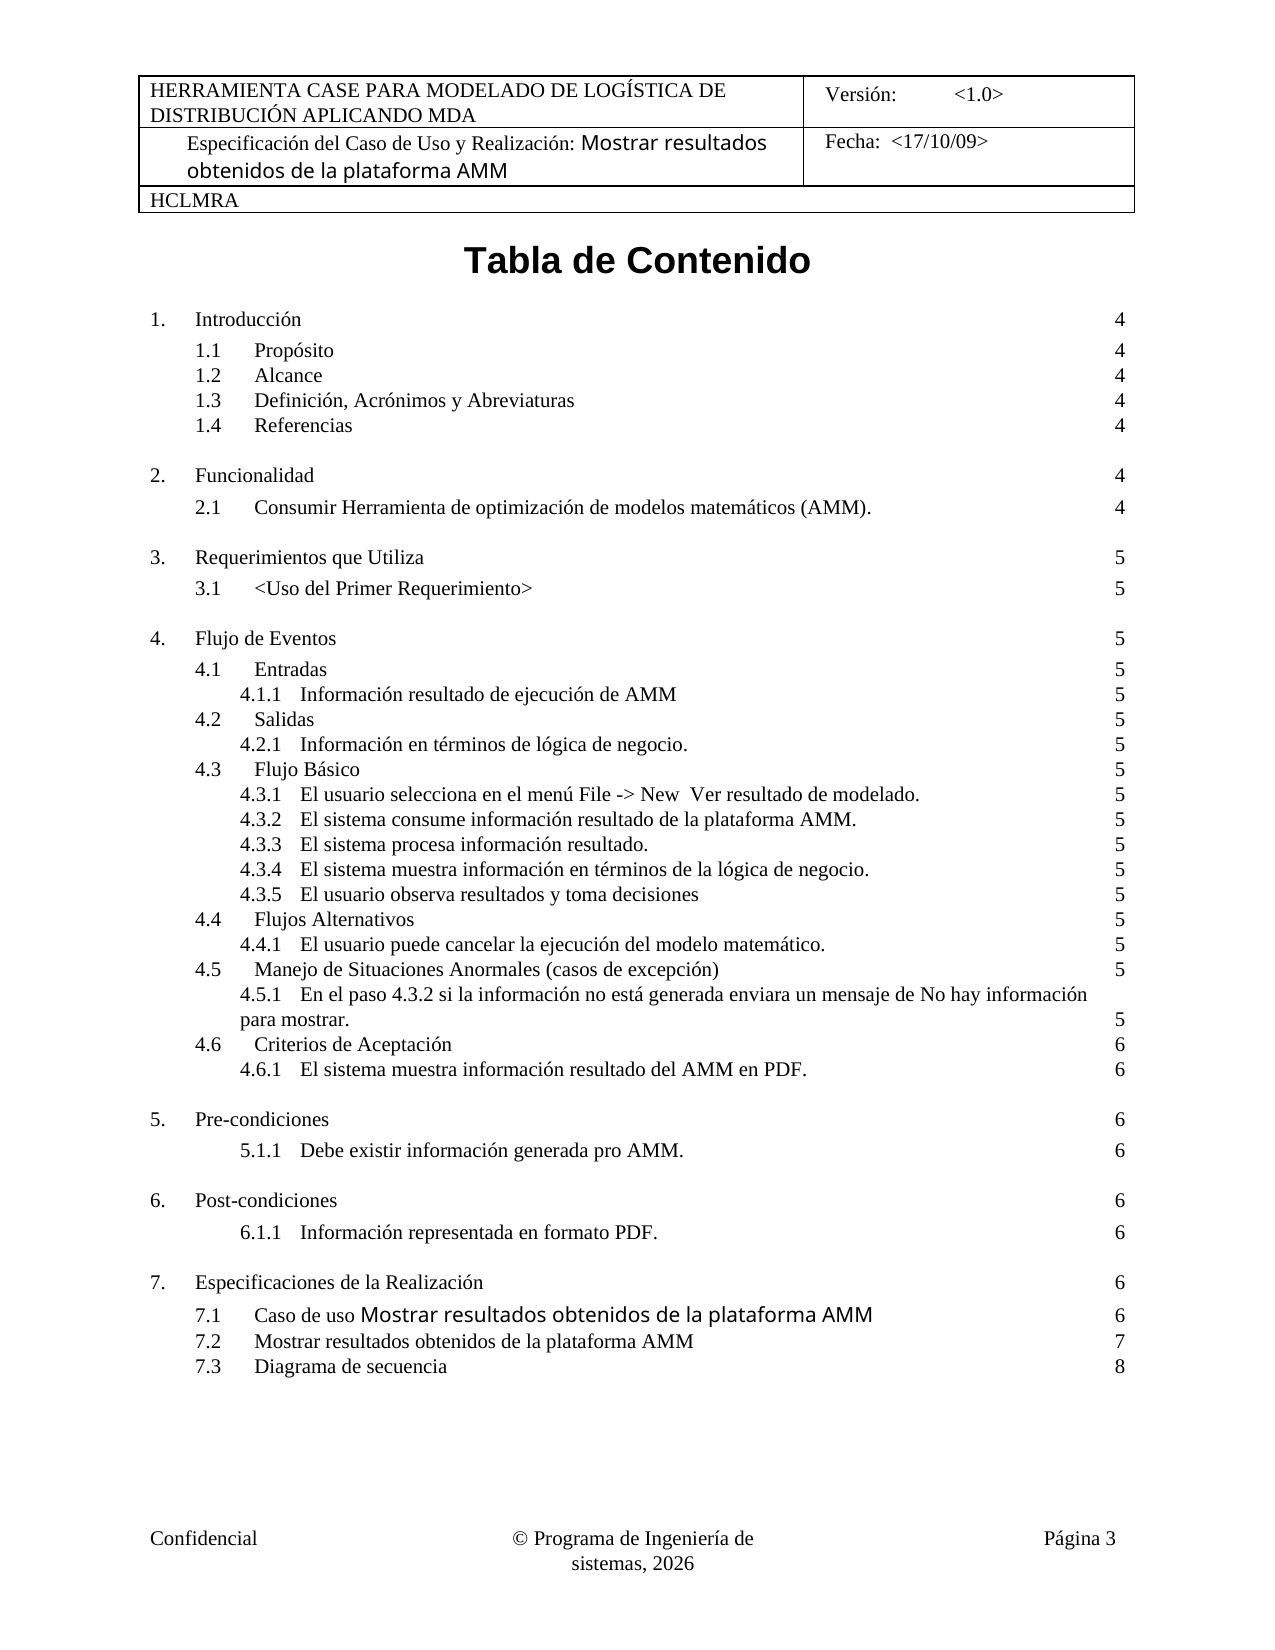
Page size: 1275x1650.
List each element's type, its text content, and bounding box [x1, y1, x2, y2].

text 4. Flujo de Eventos 5 [150, 625, 1050, 650]
text 1.3 Definición, Acrónimos y Abreviaturas 4 [195, 387, 1050, 412]
text 4.3.2 El sistema consume información resultado de la plataforma AMM. 5 [240, 806, 1125, 831]
text 7.1 Caso de uso Mostrar resultados obtenidos de la plataforma AMM 6 [195, 1300, 1050, 1328]
text 4.5 Manejo de Situaciones Anormales (casos de excepción) 5 [195, 956, 1050, 981]
text 1.2 Alcance 4 [195, 362, 1050, 387]
text 4.4.1 El usuario puede cancelar la ejecución del modelo matemático. 5 [240, 931, 1125, 956]
text 4.3.4 El sistema muestra información en términos de la lógica de negocio. 5 [240, 856, 1125, 881]
text 7. Especificaciones de la Realización 6 [150, 1269, 1050, 1294]
text 4.3 Flujo Básico 5 [195, 756, 1050, 781]
text 5.1.1 Debe existir información generada pro AMM. 6 [240, 1137, 1125, 1162]
text 4.2 Salidas 5 [195, 706, 1050, 731]
text 4.4 Flujos Alternativos 5 [195, 906, 1050, 931]
text 4.5.1 En el paso 4.3.2 si la información no está generada enviara un mensaje de No hay información para mostrar. 5 [240, 981, 1125, 1031]
text 4.6 Criterios de Aceptación 6 [195, 1031, 1050, 1056]
text 4.3.1 El usuario selecciona en el menú File -> New Ver resultado de modelado. 5 [240, 781, 1125, 806]
title Tabla de Contenido [150, 238, 1125, 281]
text 4.1.1 Información resultado de ejecución de AMM 5 [240, 681, 1125, 706]
text 1.1 Propósito 4 [195, 337, 1050, 362]
text 1.4 Referencias 4 [195, 412, 1050, 437]
text 2. Funcionalidad 4 [150, 462, 1050, 487]
text 4.6.1 El sistema muestra información resultado del AMM en PDF. 6 [240, 1056, 1125, 1081]
text 4.1 Entradas 5 [195, 656, 1050, 681]
text 5. Pre-condiciones 6 [150, 1106, 1050, 1131]
text 6. Post-condiciones 6 [150, 1187, 1050, 1212]
text 7.3 Diagrama de secuencia 8 [195, 1353, 1050, 1378]
text 3. Requerimientos que Utiliza 5 [150, 544, 1050, 569]
text 4.3.3 El sistema procesa información resultado. 5 [240, 831, 1125, 856]
text 6.1.1 Información representada en formato PDF. 6 [240, 1219, 1125, 1244]
text 2.1 Consumir Herramienta de optimización de modelos matemáticos (AMM). 4 [195, 494, 1050, 519]
text 4.2.1 Información en términos de lógica de negocio. 5 [240, 731, 1125, 756]
text 1. Introducción 4 [150, 306, 1050, 331]
text 4.3.5 El usuario observa resultados y toma decisiones 5 [240, 881, 1125, 906]
text 3.1 <Uso del Primer Requerimiento> 5 [195, 575, 1050, 600]
text 7.2 Mostrar resultados obtenidos de la plataforma AMM 7 [195, 1328, 1050, 1353]
